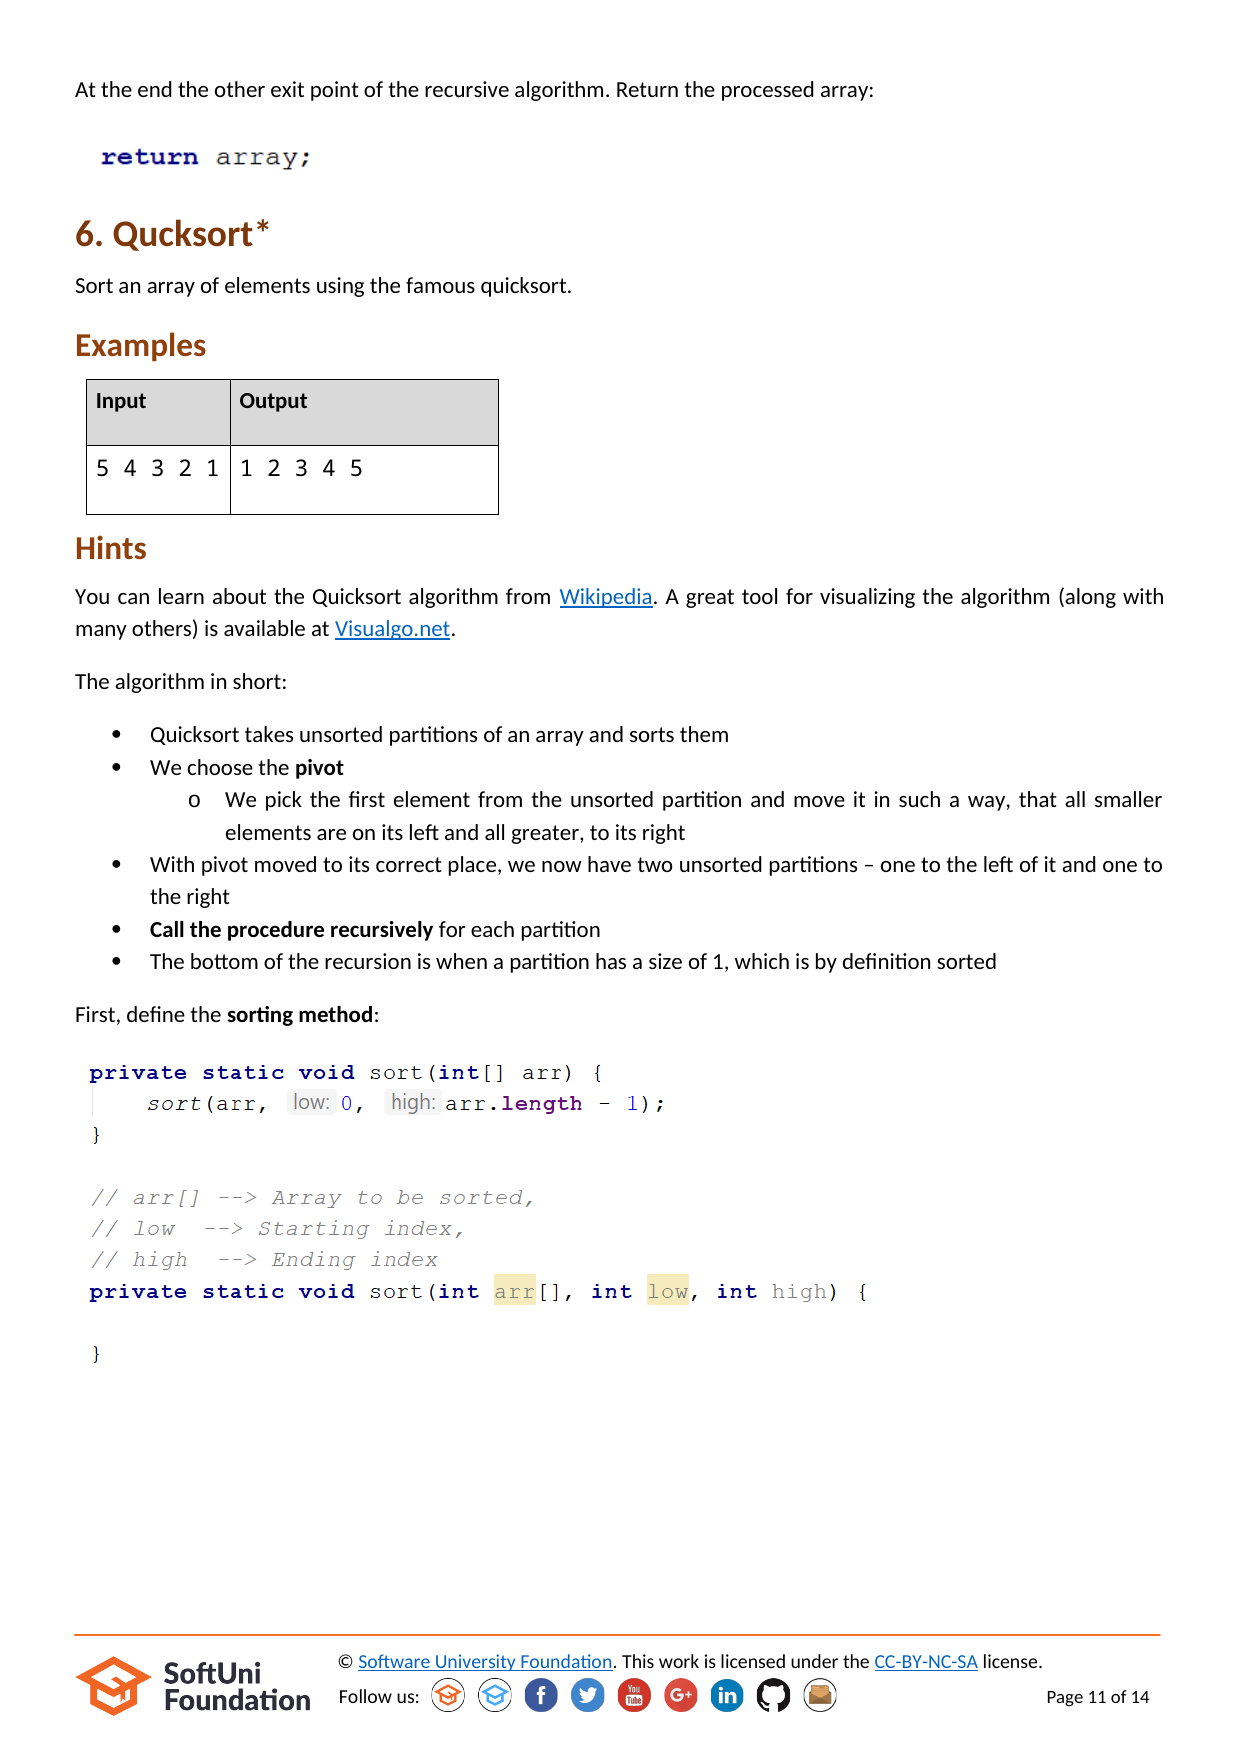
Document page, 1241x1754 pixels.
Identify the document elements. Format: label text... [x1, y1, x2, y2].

picture [734, 1679, 744, 1689]
picture [734, 1702, 744, 1712]
picture [711, 1679, 720, 1687]
picture [711, 1704, 720, 1712]
picture [431, 1678, 465, 1712]
subtitle Qucksort* [75, 210, 1165, 256]
picture [524, 1678, 558, 1712]
picture [75, 1052, 879, 1381]
subtitle Examples [75, 324, 1165, 365]
picture [756, 1678, 790, 1712]
subtitle Hints [75, 527, 1165, 568]
picture [664, 1678, 698, 1712]
list With pivot moved to its correct place, we now have two unsorted partitions – one to the left of it and one to the right [112, 850, 1165, 911]
list We choose the pivot [112, 753, 1165, 781]
picture [725, 1693, 736, 1703]
picture [75, 128, 336, 185]
table_header Input [87, 380, 230, 445]
picture [617, 1678, 651, 1712]
text The algorithm in short: [75, 667, 1165, 695]
picture [803, 1678, 837, 1712]
table_cell 5 4 3 2 1 [87, 446, 230, 513]
list Call the procedure recursively for each partition [112, 915, 1165, 943]
picture [571, 1678, 605, 1712]
text At the end the other exit point of the recursive algorithm. Return the processed array: [75, 75, 1165, 103]
table_cell 1 2 3 4 5 [231, 446, 498, 513]
picture [478, 1678, 512, 1712]
text First, define the sorting method: [75, 1000, 1165, 1028]
text You can learn about the Quicksort algorithm from Wikipedia. A great tool for visualizing the algorithm (along with many others) is available at Visualgo.net. [75, 582, 1165, 642]
list We pick the first element from the unsorted partition and move it in such a way, that all smaller elements are on its left and all greater, to its right [187, 785, 1165, 846]
table_header Output [231, 380, 498, 445]
text Sort an array of elements using the famous quicksort. [75, 271, 1165, 299]
list Quicksort takes unsorted partitions of an array and sorts them [112, 720, 1165, 748]
list The bottom of the recursion is when a partition has a size of 1, which is by definition sorted [112, 947, 1165, 975]
picture [75, 1656, 310, 1716]
